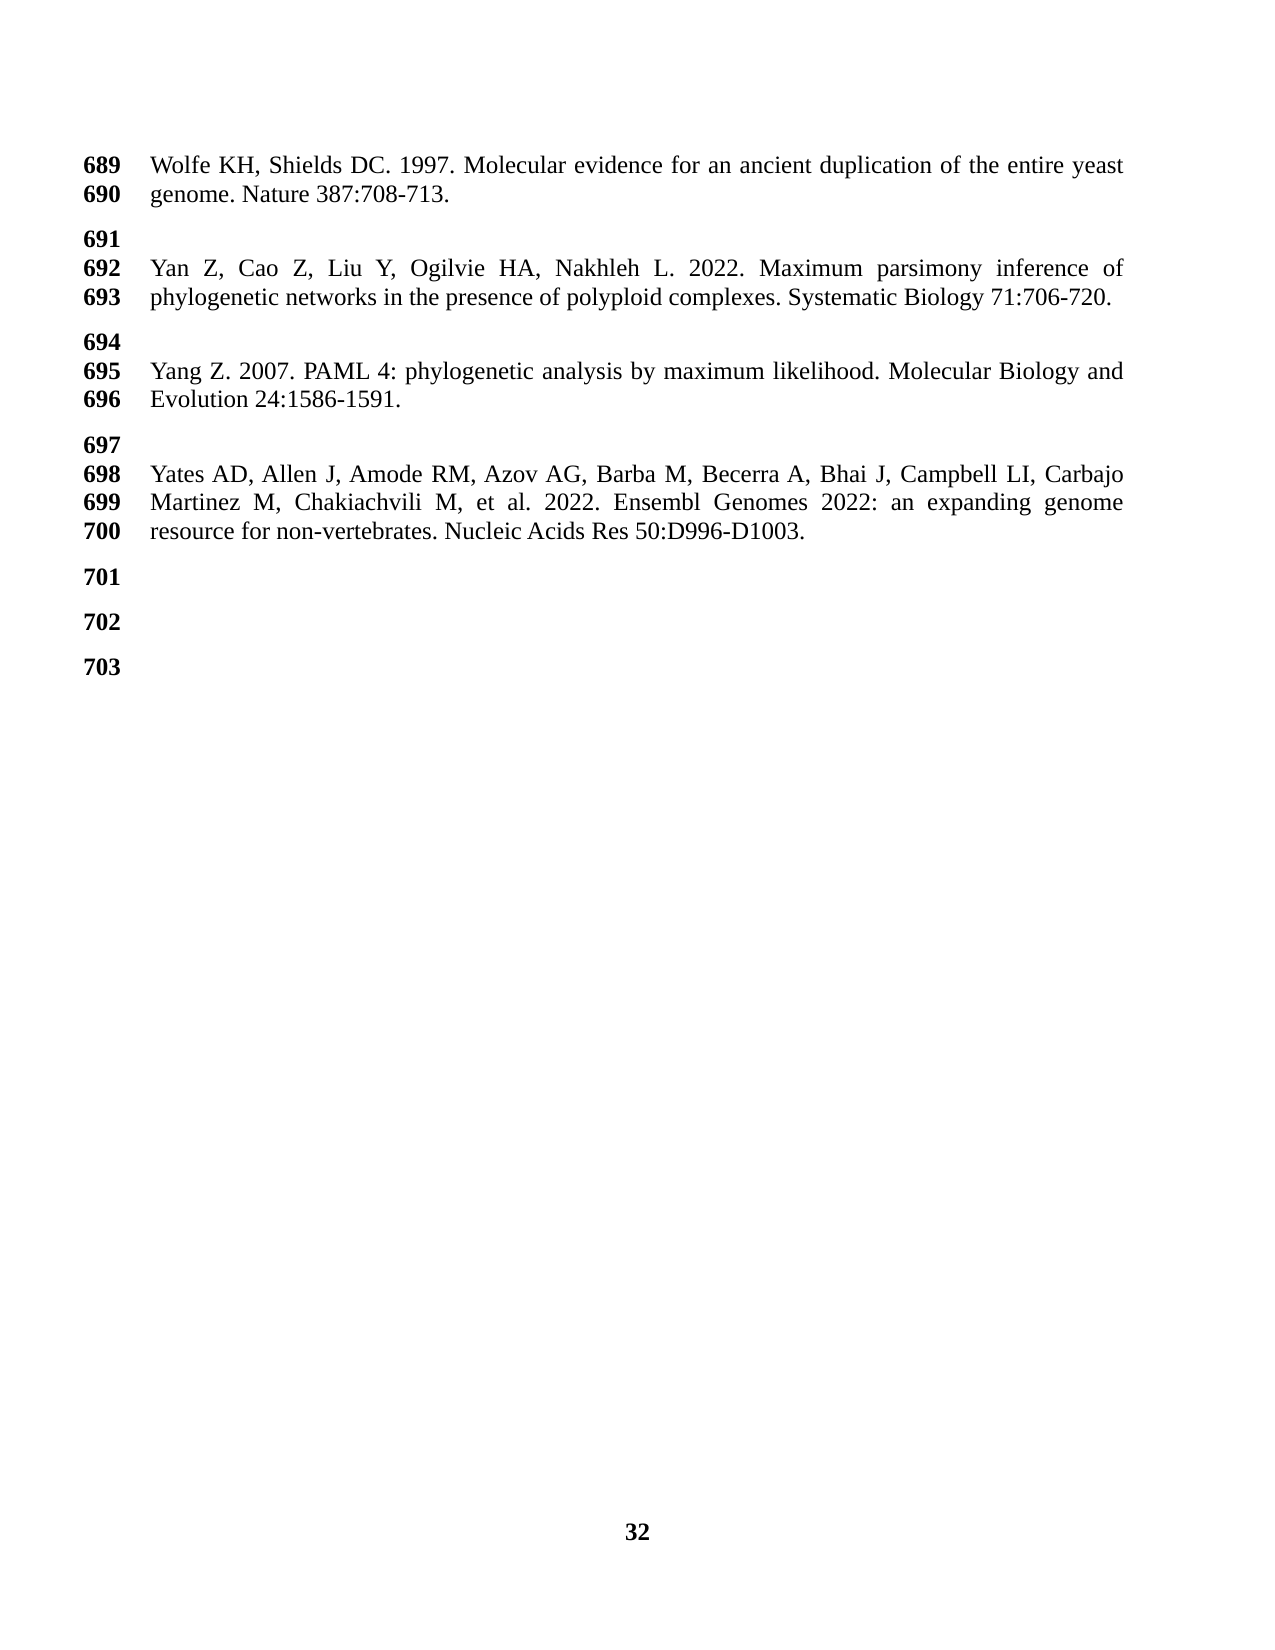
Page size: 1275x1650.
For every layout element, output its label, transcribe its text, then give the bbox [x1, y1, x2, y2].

text Yang Z. 2007. PAML 4: phylogenetic analysis by maximum likelihood. Molecular Biology and Evolution 24:1586-1591. [150, 356, 1125, 413]
text Yan Z, Cao Z, Liu Y, Ogilvie HA, Nakhleh L. 2022. Maximum parsimony inference of phylogenetic networks in the presence of polyploid complexes. Systematic Biology 71:706-720. [150, 253, 1125, 310]
text Yates AD, Allen J, Amode RM, Azov AG, Barba M, Becerra A, Bhai J, Campbell LI, Carbajo Martinez M, Chakiachvili M, et al. 2022. Ensembl Genomes 2022: an expanding genome resource for non-vertebrates. Nucleic Acids Res 50:D996-D1003. [150, 459, 1125, 545]
text Wolfe KH, Shields DC. 1997. Molecular evidence for an ancient duplication of the entire yeast genome. Nature 387:708-713. [150, 150, 1125, 207]
